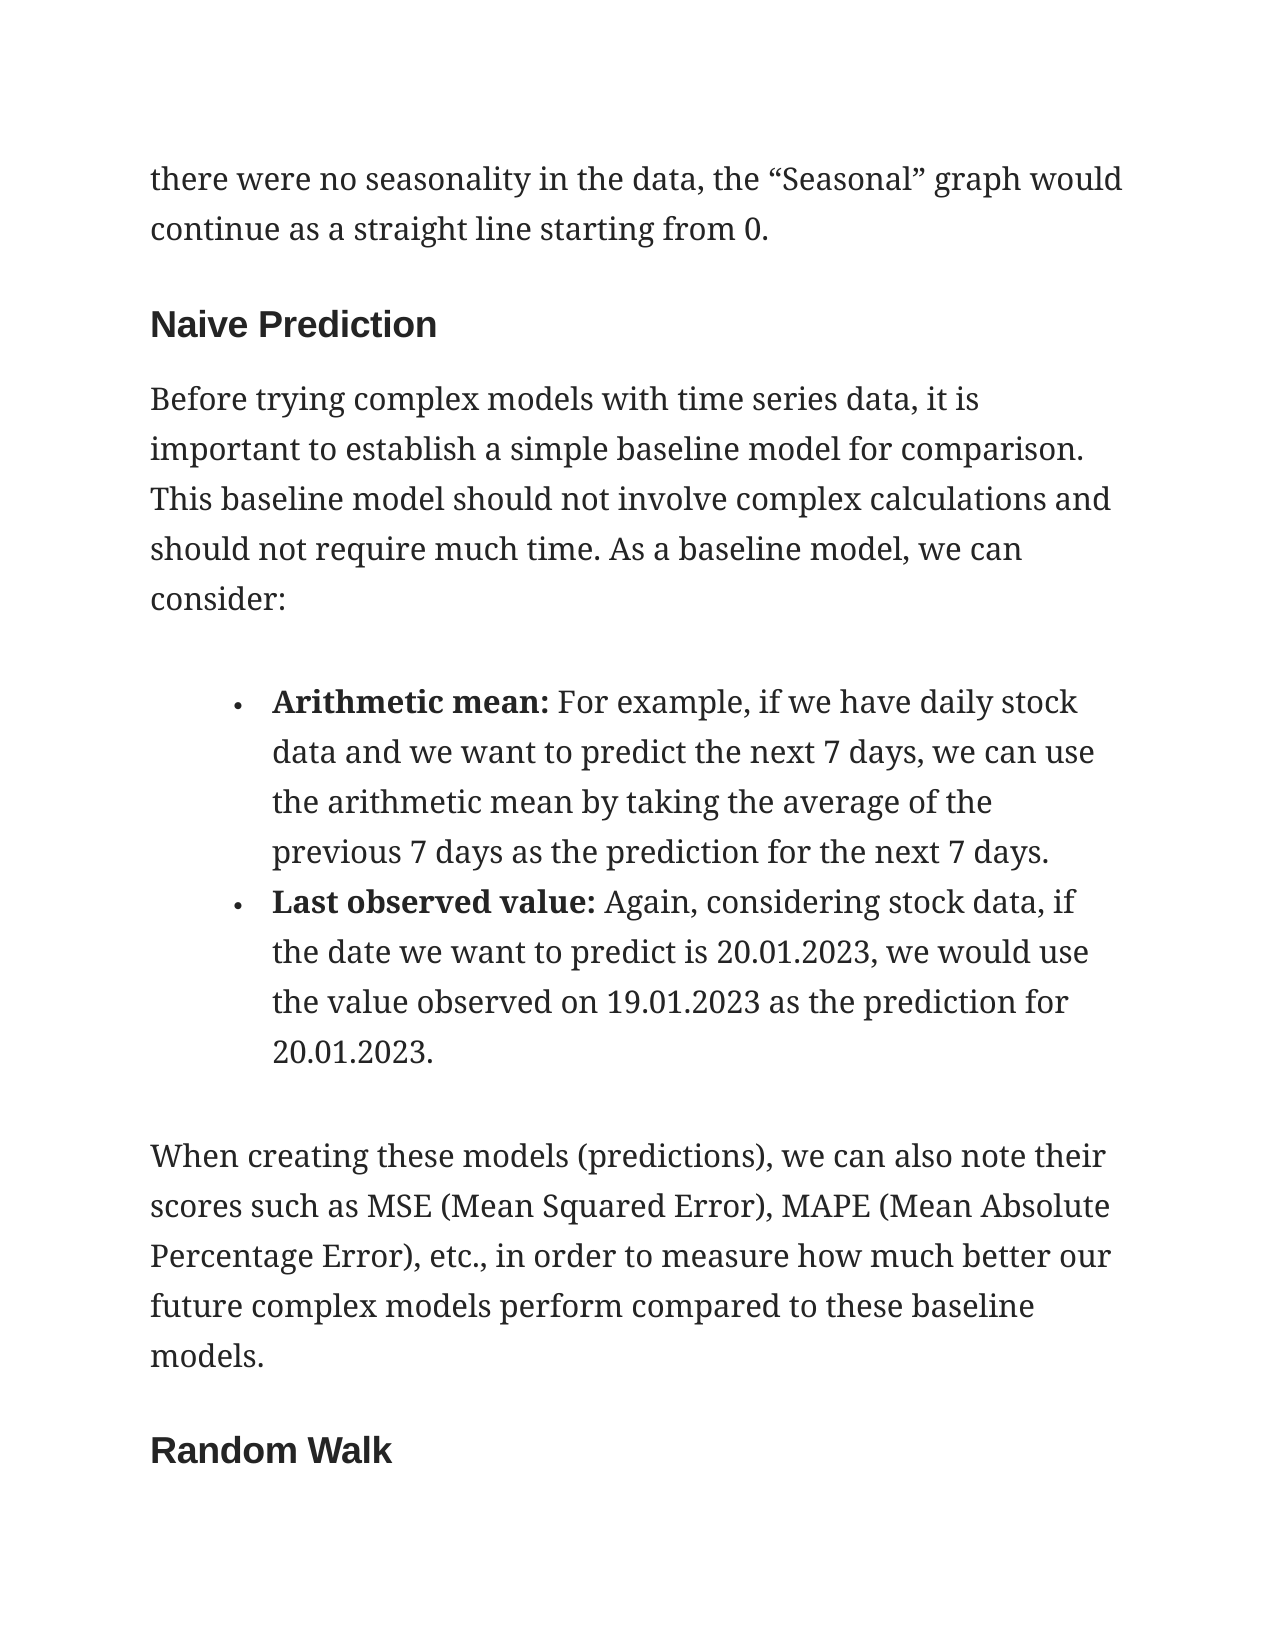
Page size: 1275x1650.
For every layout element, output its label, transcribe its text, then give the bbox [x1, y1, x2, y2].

subtitle Naive Prediction [150, 299, 1125, 346]
list Arithmetic mean: For example, if we have daily stock data and we want to predict the next 7 days, we can use the arithmetic mean by taking the average of the previous 7 days as the prediction for the next 7 days. [234, 673, 1125, 873]
subtitle Random Walk [150, 1425, 1125, 1472]
list Last observed value: Again, considering stock data, if the date we want to predict is 20.01.2023, we would use the value observed on 19.01.2023 as the prediction for 20.01.2023. [234, 873, 1125, 1073]
text When creating these models (predictions), we can also note their scores such as MSE (Mean Squared Error), MAPE (Mean Absolute Percentage Error), etc., in order to measure how much better our future complex models perform compared to these baseline models. [150, 1126, 1125, 1376]
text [150, 150, 1125, 250]
text Before trying complex models with time series data, it is important to establish a simple baseline model for comparison. This baseline model should not involve complex calculations and should not require much time. As a baseline model, we can consider: [150, 369, 1125, 619]
